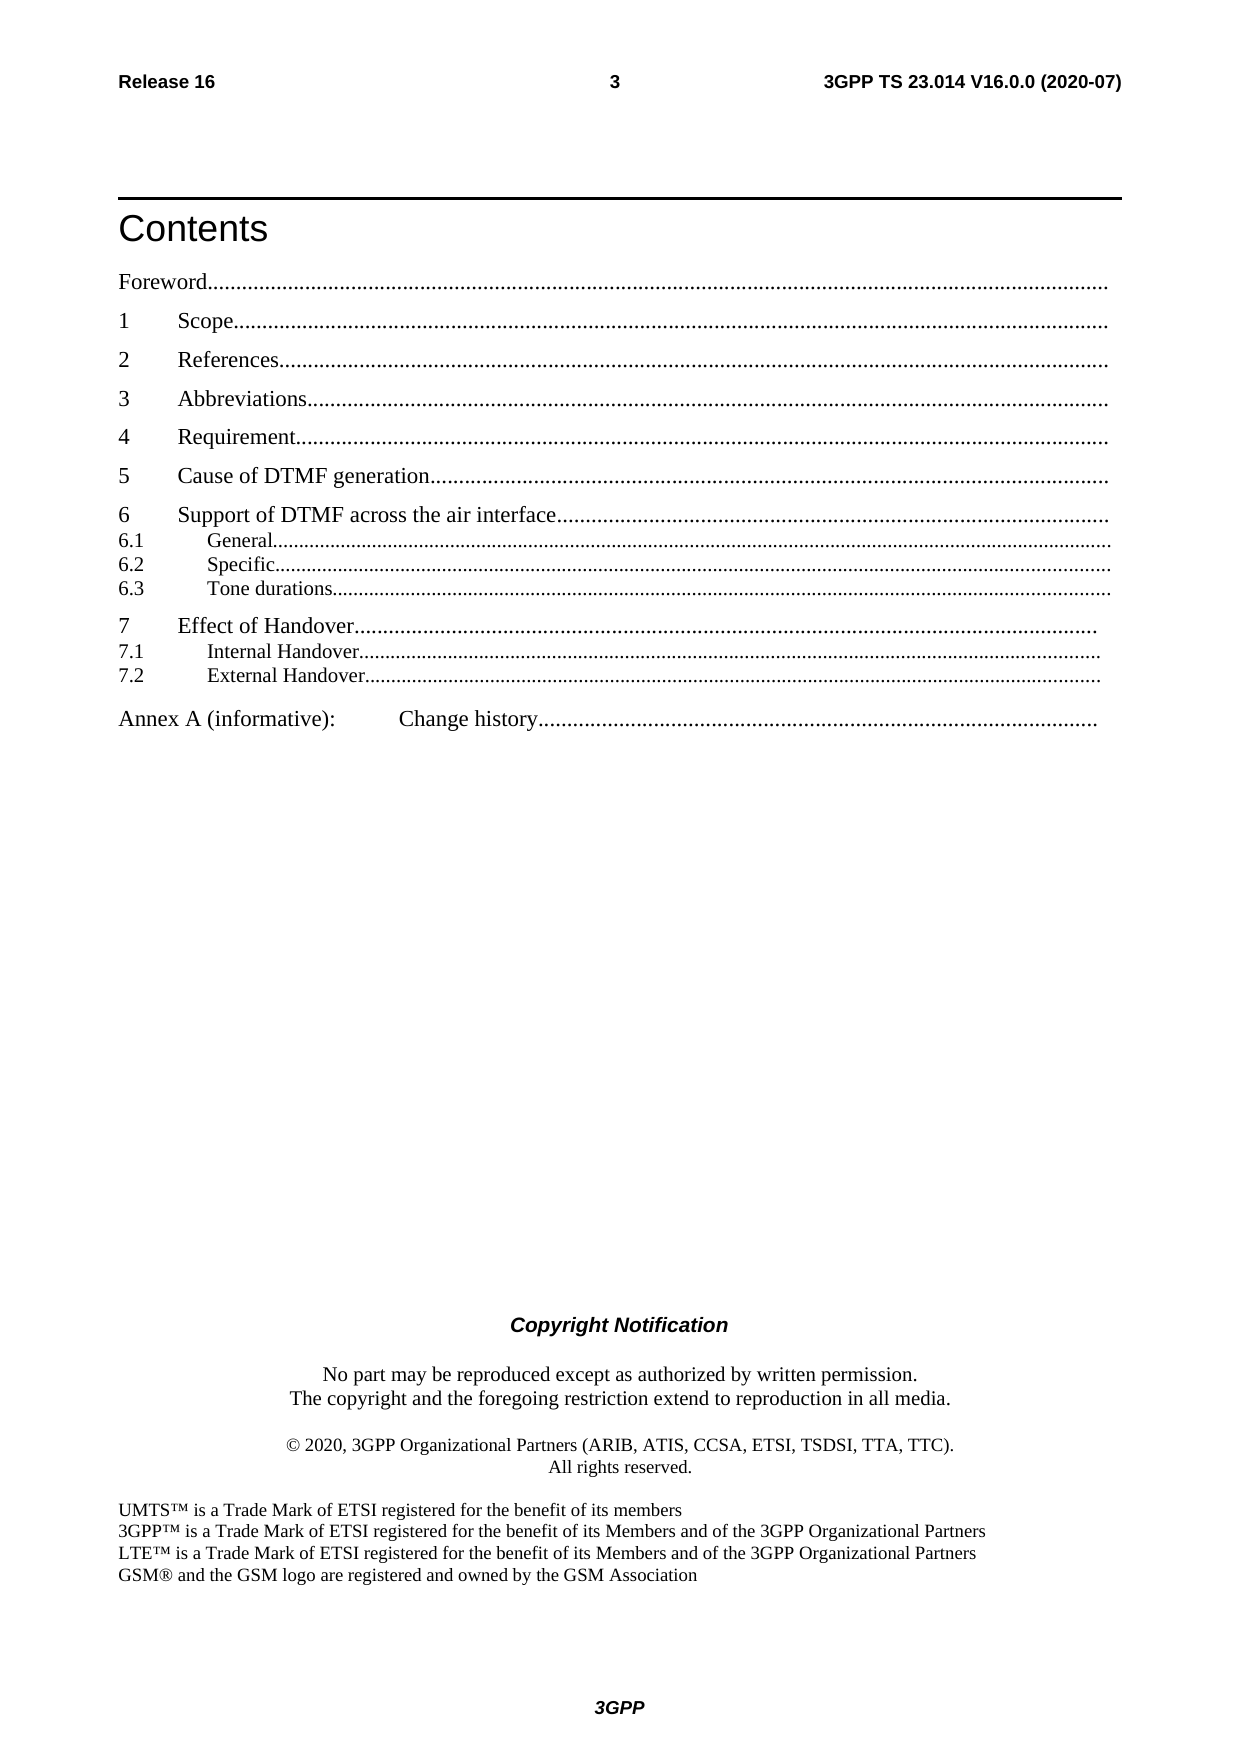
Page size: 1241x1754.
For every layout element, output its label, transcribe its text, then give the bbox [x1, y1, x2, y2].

text Contents [118, 200, 1122, 249]
